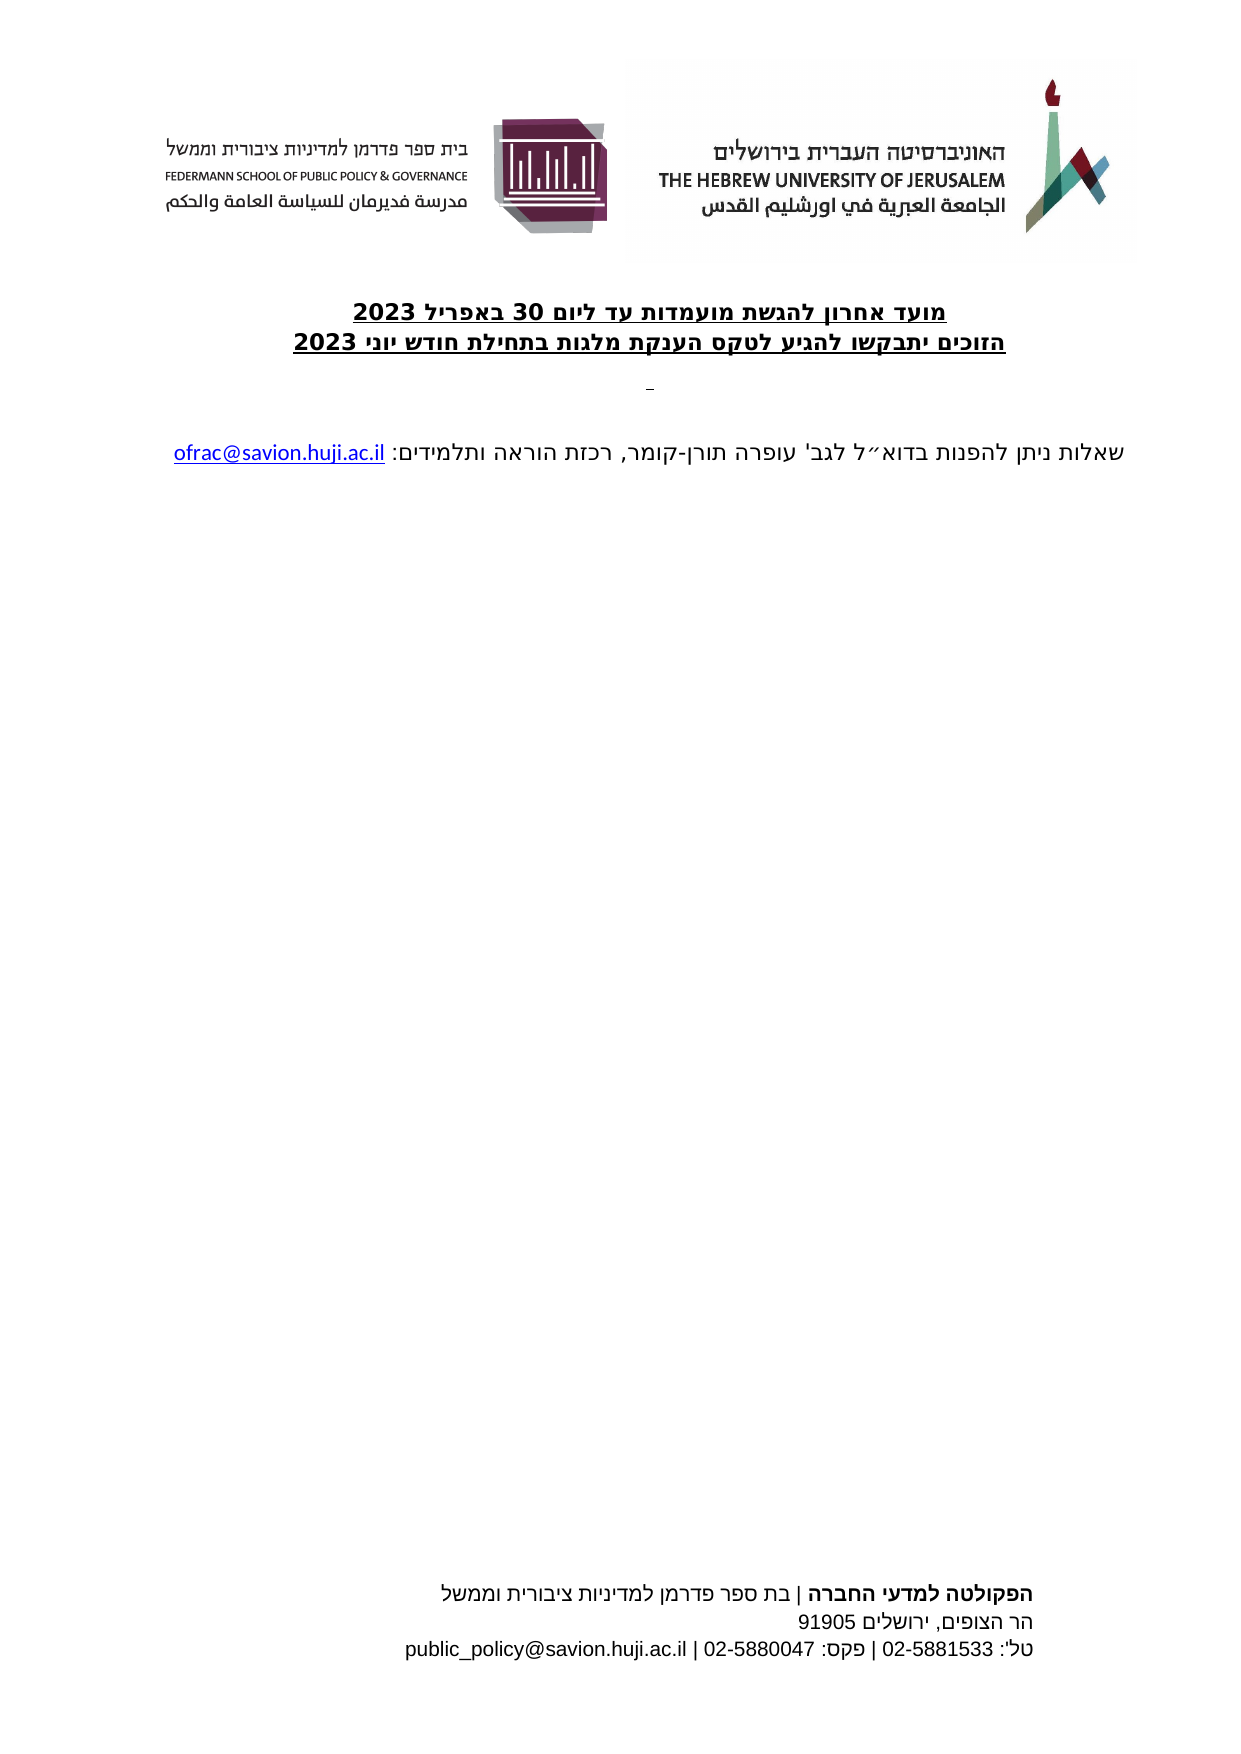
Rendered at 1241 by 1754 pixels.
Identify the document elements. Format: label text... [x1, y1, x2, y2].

text שאלות ניתן להפנות בדוא״ל לגב' עופרה תורן-קומר, רכזת הוראה ותלמידים: ofrac@savion.huji.ac.il [148, 438, 1152, 467]
text הזוכים יתבקשו להגיע לטקס הענקת מלגות בתחילת חודש יוני 2023 [148, 329, 1152, 356]
picture [147, 59, 1138, 263]
text מועד אחרון להגשת מועמדות עד ליום 30 באפריל 2023 [148, 299, 1152, 326]
